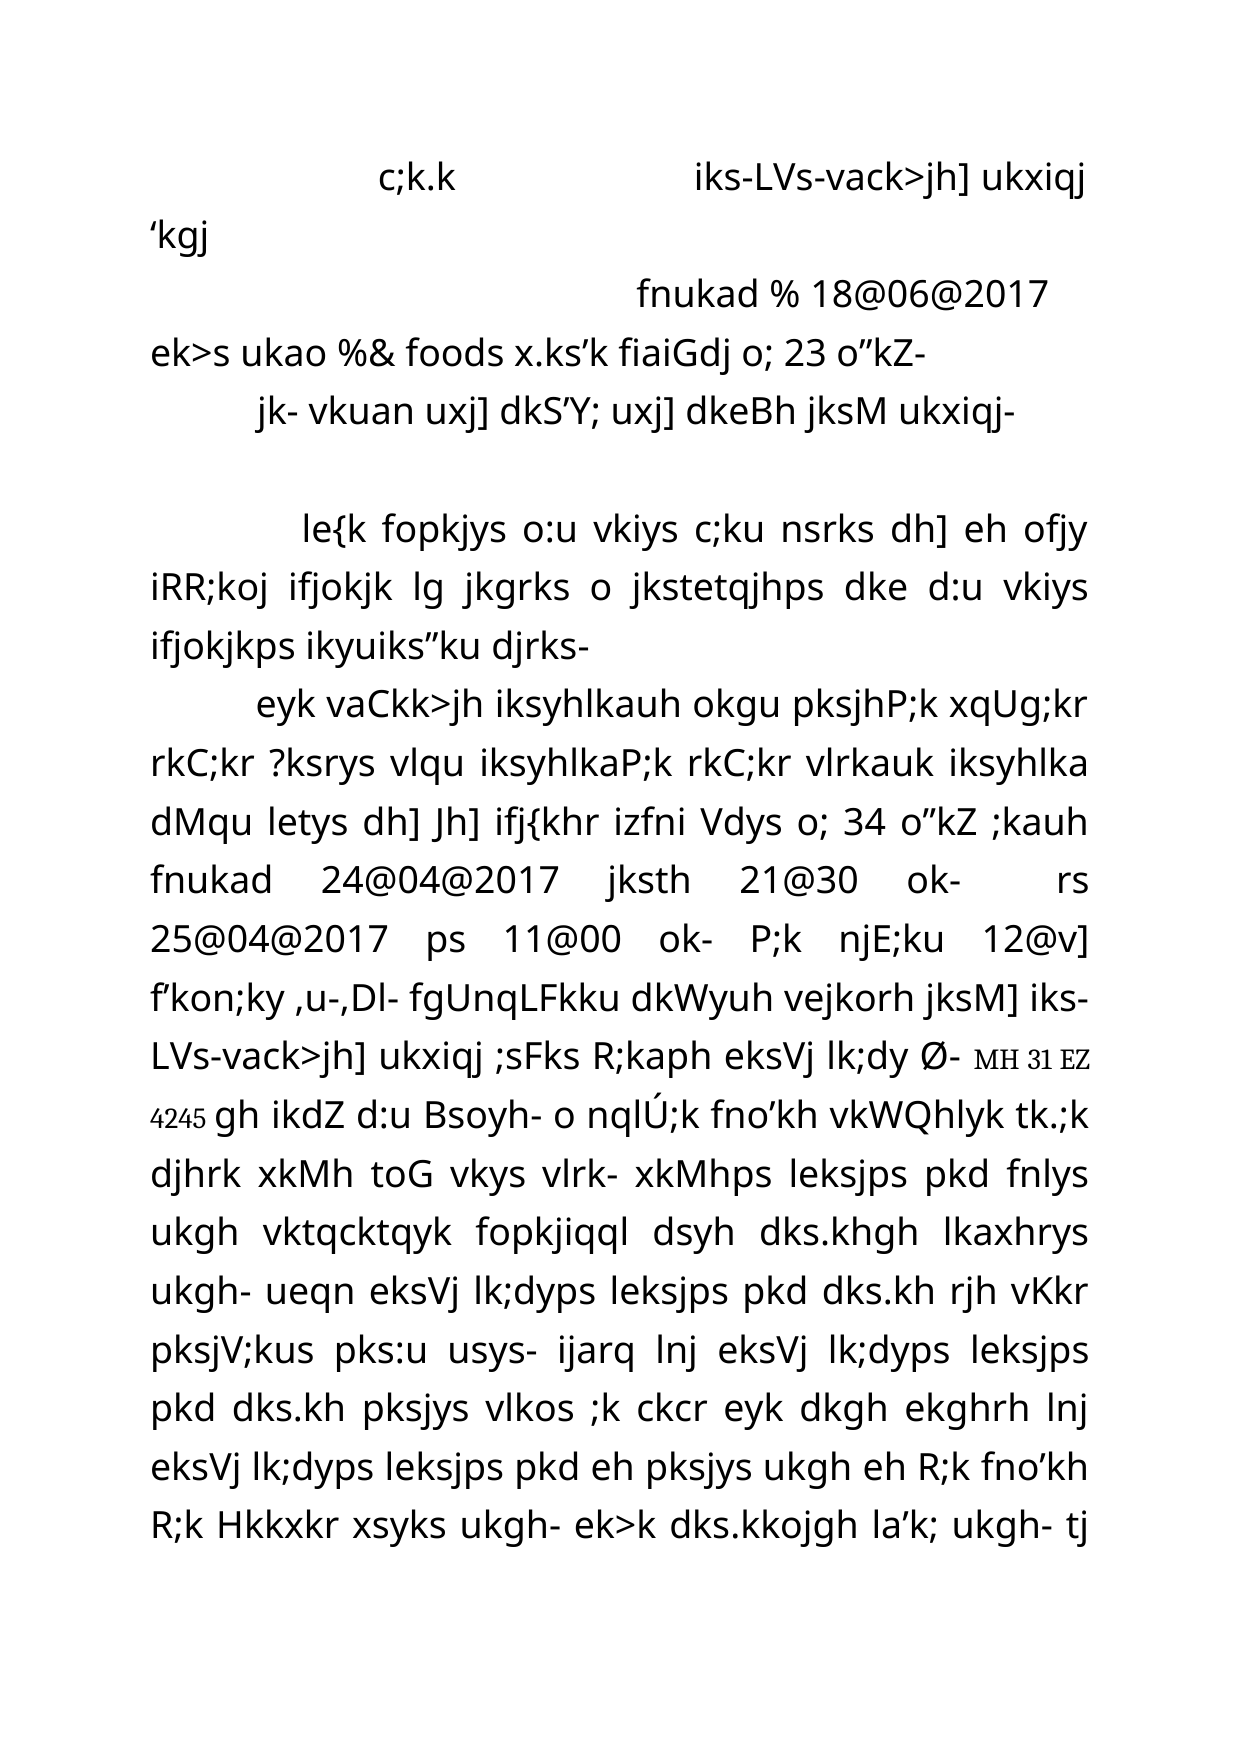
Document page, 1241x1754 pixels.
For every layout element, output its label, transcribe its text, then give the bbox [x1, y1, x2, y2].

text le{k fopkjys o:u vkiys c;ku nsrks dh] eh ofjy iRR;koj ifjokjk lg jkgrks o jkstetqjhps dke d:u vkiys ifjokjkps ikyuiks”ku djrks- [150, 502, 1090, 670]
text fnukad % 18@06@2017 ek>s ukao %& foods x.ks’k fiaiGdj o; 23 o”kZ- [150, 267, 1090, 377]
text c;k.k iks-LVs-vack>jh] ukxiqj ‘kgj [150, 150, 1090, 260]
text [150, 678, 1090, 1550]
text jk- vkuan uxj] dkS’Y; uxj] dkeBh jksM ukxiqj- [150, 384, 1090, 436]
